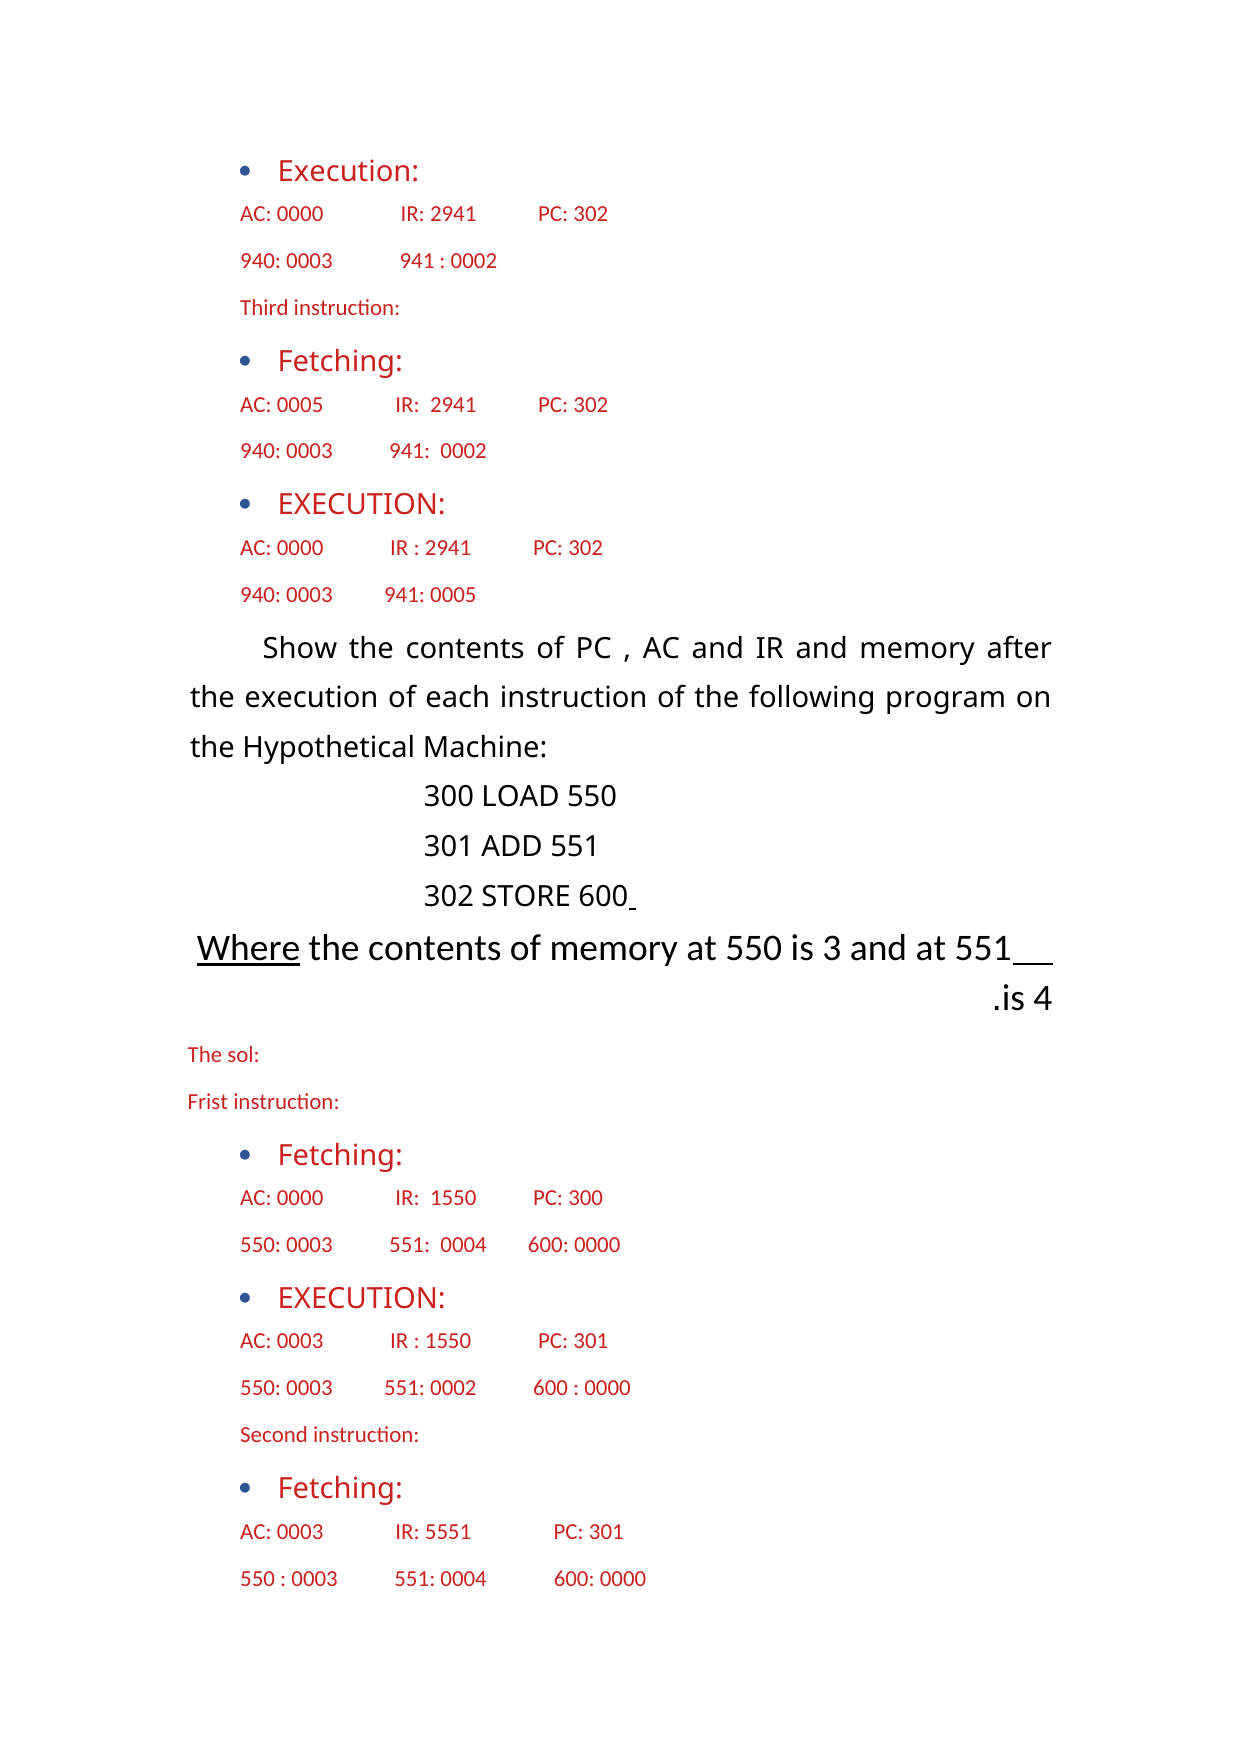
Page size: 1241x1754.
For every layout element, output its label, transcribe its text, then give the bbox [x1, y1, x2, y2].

text AC: 0003 IR : 1550 PC: 301 [240, 1327, 1053, 1355]
list Fetching: [240, 1134, 1053, 1173]
text Second instruction: [240, 1420, 1053, 1448]
list Fetching: [240, 1467, 1053, 1507]
text AC: 0000 IR: 1550 PC: 300 [240, 1183, 1053, 1211]
list Execution: [240, 150, 1053, 190]
text AC: 0005 IR: 2941 PC: 302 [240, 390, 1053, 418]
text AC: 0000 IR : 2941 PC: 302 [240, 533, 1053, 561]
list Fetching: [240, 340, 1053, 380]
list 300 LOAD 550 [424, 776, 1053, 815]
text The sol: [187, 1040, 1053, 1068]
text Where the contents of memory at 550 is 3 and at 551 is 4. [187, 924, 1053, 1020]
text AC: 0003 IR: 5551 PC: 301 [240, 1517, 1053, 1545]
list 301 ADD 551 [424, 825, 1053, 865]
text 550 : 0003 551: 0004 600: 0000 [240, 1564, 1053, 1592]
text AC: 0000 IR: 2941 PC: 302 [240, 199, 1053, 228]
list Show the contents of PC , AC and IR and memory after the execution of each instruction of the following program on the Hypothetical Machine: [190, 627, 1053, 766]
text 550: 0003 551: 0004 600: 0000 [240, 1230, 1053, 1258]
text Third instruction: [240, 293, 1053, 321]
text 940: 0003 941: 0005 [240, 580, 1053, 608]
list 302 STORE 600 [424, 875, 1053, 914]
text 550: 0003 551: 0002 600 : 0000 [240, 1373, 1053, 1402]
text Frist instruction: [187, 1087, 1053, 1115]
list EXECUTION: [240, 1277, 1053, 1317]
list EXECUTION: [240, 483, 1053, 523]
text 940: 0003 941: 0002 [240, 437, 1053, 465]
text 940: 0003 941 : 0002 [240, 246, 1053, 274]
